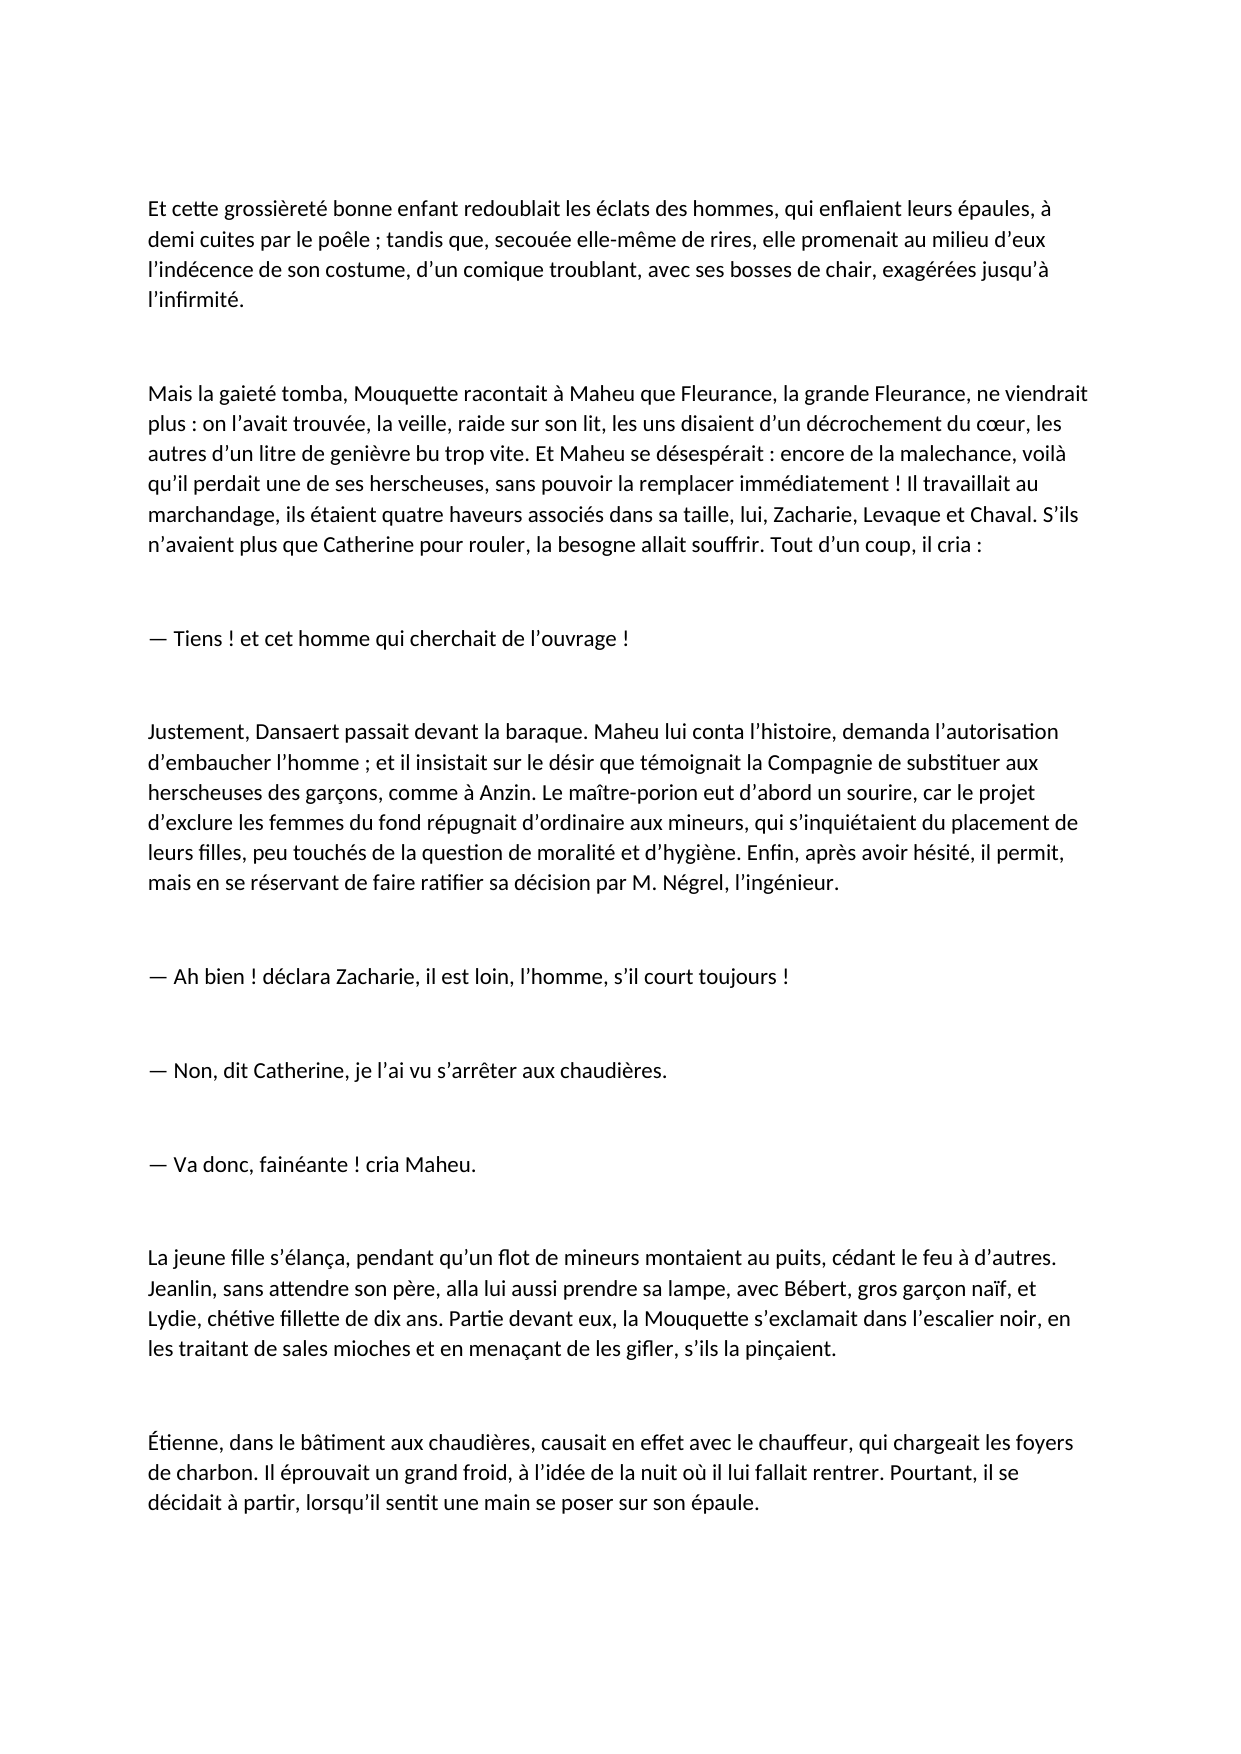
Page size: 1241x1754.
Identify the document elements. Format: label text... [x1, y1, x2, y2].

text Et cette grossièreté bonne enfant redoublait les éclats des hommes, qui enflaient leurs épaules, à demi cuites par le poêle ; tandis que, secouée elle-même de rires, elle promenait au milieu d’eux l’indécence de son costume, d’un comique troublant, avec ses bosses de chair, exagérées jusqu’à l’infirmité. [148, 194, 1093, 313]
text — Tiens ! et cet homme qui cherchait de l’ouvrage ! [148, 624, 1093, 652]
text Étienne, dans le bâtiment aux chaudières, causait en effet avec le chauffeur, qui chargeait les foyers de charbon. Il éprouvait un grand froid, à l’idée de la nuit où il lui fallait rentrer. Pourtant, il se décidait à partir, lorsqu’il sentit une main se poser sur son épaule. [148, 1428, 1093, 1516]
text — Ah bien ! déclara Zacharie, il est loin, l’homme, s’il court toujours ! [148, 962, 1093, 990]
text — Va donc, fainéante ! cria Maheu. [148, 1150, 1093, 1178]
text — Non, dit Catherine, je l’ai vu s’arrêter aux chaudières. [148, 1056, 1093, 1084]
text Justement, Dansaert passait devant la baraque. Maheu lui conta l’histoire, demanda l’autorisation d’embaucher l’homme ; et il insistait sur le désir que témoignait la Compagnie de substituer aux herscheuses des garçons, comme à Anzin. Le maître-porion eut d’abord un sourire, car le projet d’exclure les femmes du fond répugnait d’ordinaire aux mineurs, qui s’inquiétaient du placement de leurs filles, peu touchés de la question de moralité et d’hygiène. Enfin, après avoir hésité, il permit, mais en se réservant de faire ratifier sa décision par M. Négrel, l’ingénieur. [148, 717, 1093, 896]
text Mais la gaieté tomba, Mouquette racontait à Maheu que Fleurance, la grande Fleurance, ne viendrait plus : on l’avait trouvée, la veille, raide sur son lit, les uns disaient d’un décrochement du cœur, les autres d’un litre de genièvre bu trop vite. Et Maheu se désespérait : encore de la malechance, voilà qu’il perdait une de ses herscheuses, sans pouvoir la remplacer immédiatement ! Il travaillait au marchandage, ils étaient quatre haveurs associés dans sa taille, lui, Zacharie, Levaque et Chaval. S’ils n’avaient plus que Catherine pour rouler, la besogne allait souffrir. Tout d’un coup, il cria : [148, 379, 1093, 558]
text La jeune fille s’élança, pendant qu’un flot de mineurs montaient au puits, cédant le feu à d’autres. Jeanlin, sans attendre son père, alla lui aussi prendre sa lampe, avec Bébert, gros garçon naïf, et Lydie, chétive fillette de dix ans. Partie devant eux, la Mouquette s’exclamait dans l’escalier noir, en les traitant de sales mioches et en menaçant de les gifler, s’ils la pinçaient. [148, 1243, 1093, 1362]
